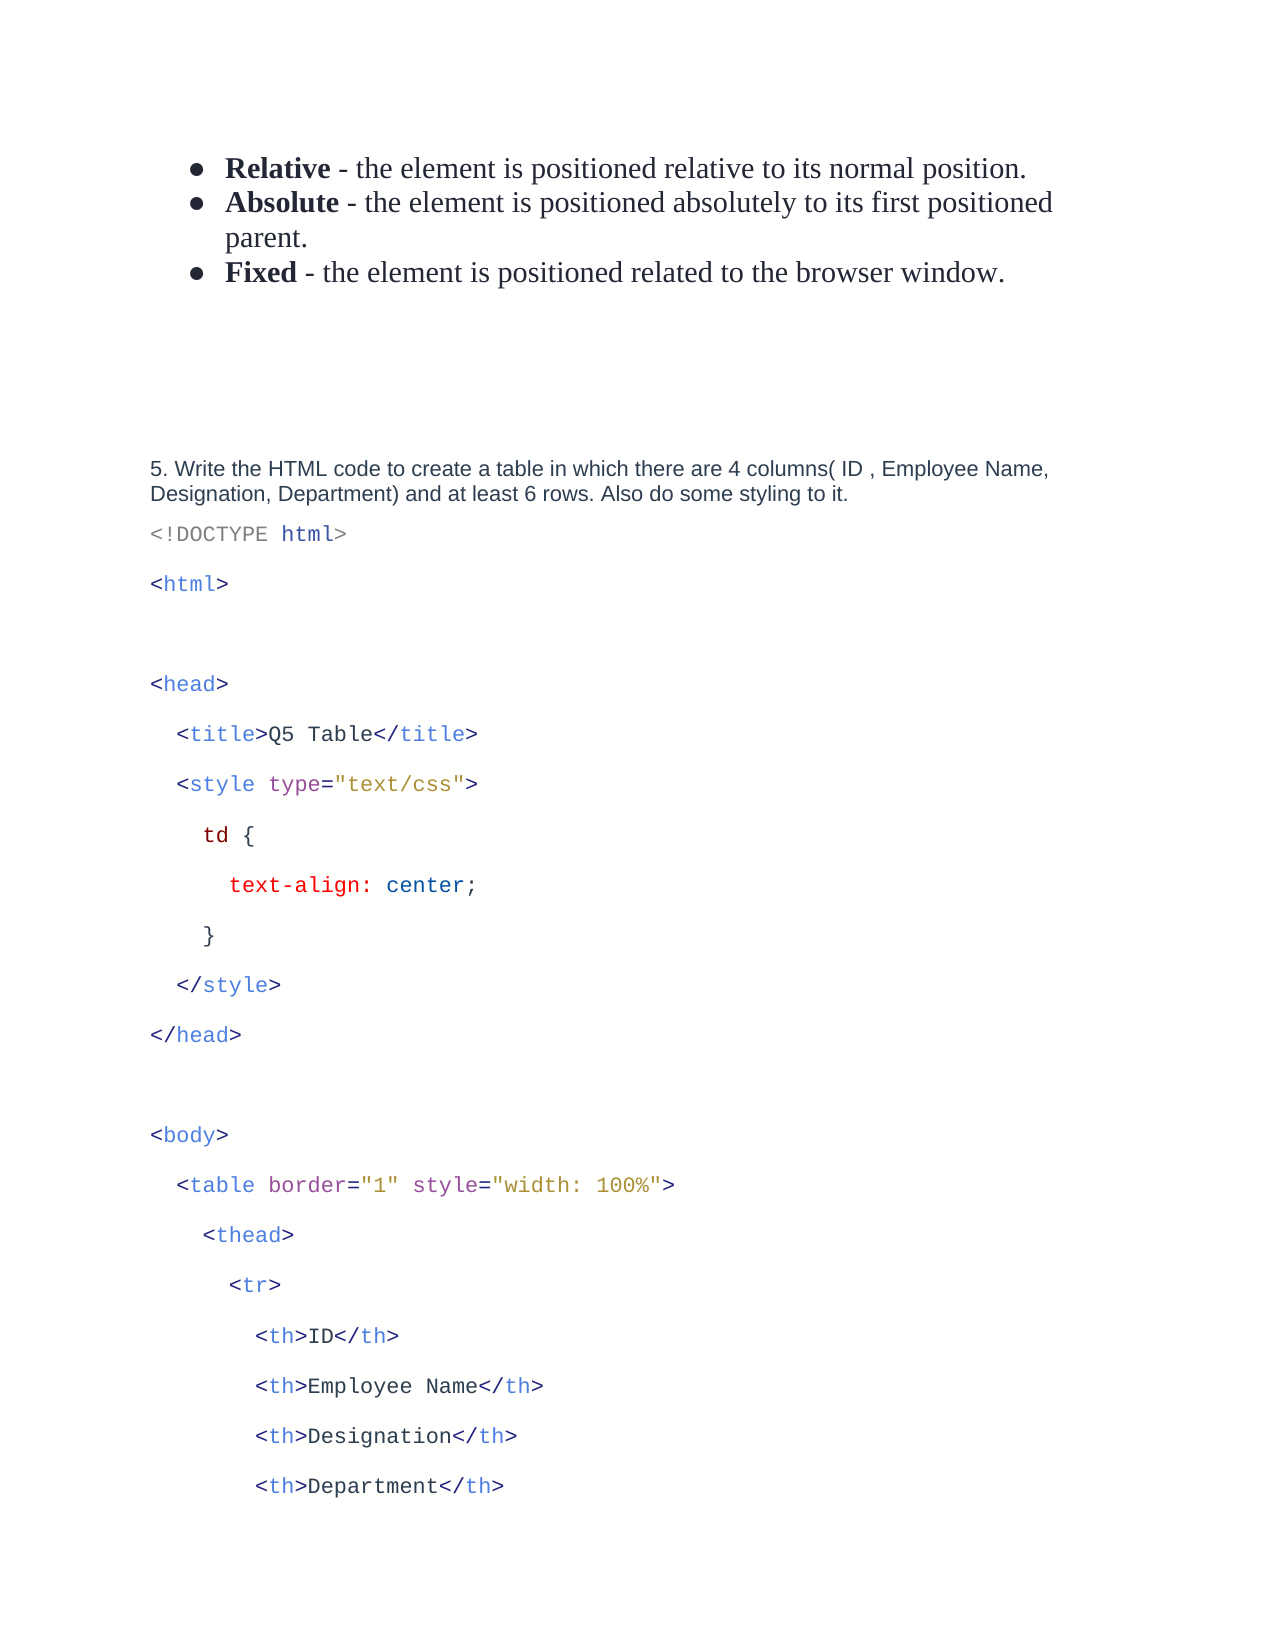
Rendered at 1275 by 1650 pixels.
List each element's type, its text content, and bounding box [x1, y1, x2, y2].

text <th>Designation</th> [150, 1425, 1125, 1450]
text <thead> [150, 1224, 1125, 1249]
text <head> [150, 673, 1125, 698]
text <th>ID</th> [150, 1325, 1125, 1349]
list Fixed - the element is positioned related to the browser window. [187, 254, 1125, 301]
text <tr> [150, 1275, 1125, 1299]
text <table border="1" style="width: 100%"> [150, 1174, 1125, 1199]
text <body> [150, 1124, 1125, 1149]
text <title>Q5 Table</title> [150, 723, 1125, 748]
text text-align: center; [150, 874, 1125, 899]
text <html> [150, 573, 1125, 598]
text </head> [150, 1024, 1125, 1049]
list Absolute - the element is positioned absolutely to its first positioned parent. [187, 185, 1125, 254]
text 5. Write the HTML code to create a table in which there are 4 columns( ID , Employee Name, Designation, Department) and at least 6 rows. Also do some styling to it. [150, 456, 1125, 506]
text </style> [150, 974, 1125, 999]
text <th>Employee Name</th> [150, 1375, 1125, 1400]
text td { [150, 824, 1125, 848]
list Relative - the element is positioned relative to its normal position. [187, 150, 1125, 185]
text <th>Department</th> [150, 1475, 1125, 1500]
text <style type="text/css"> [150, 774, 1125, 798]
text } [150, 924, 1125, 949]
text <!DOCTYPE html> [150, 523, 1125, 548]
